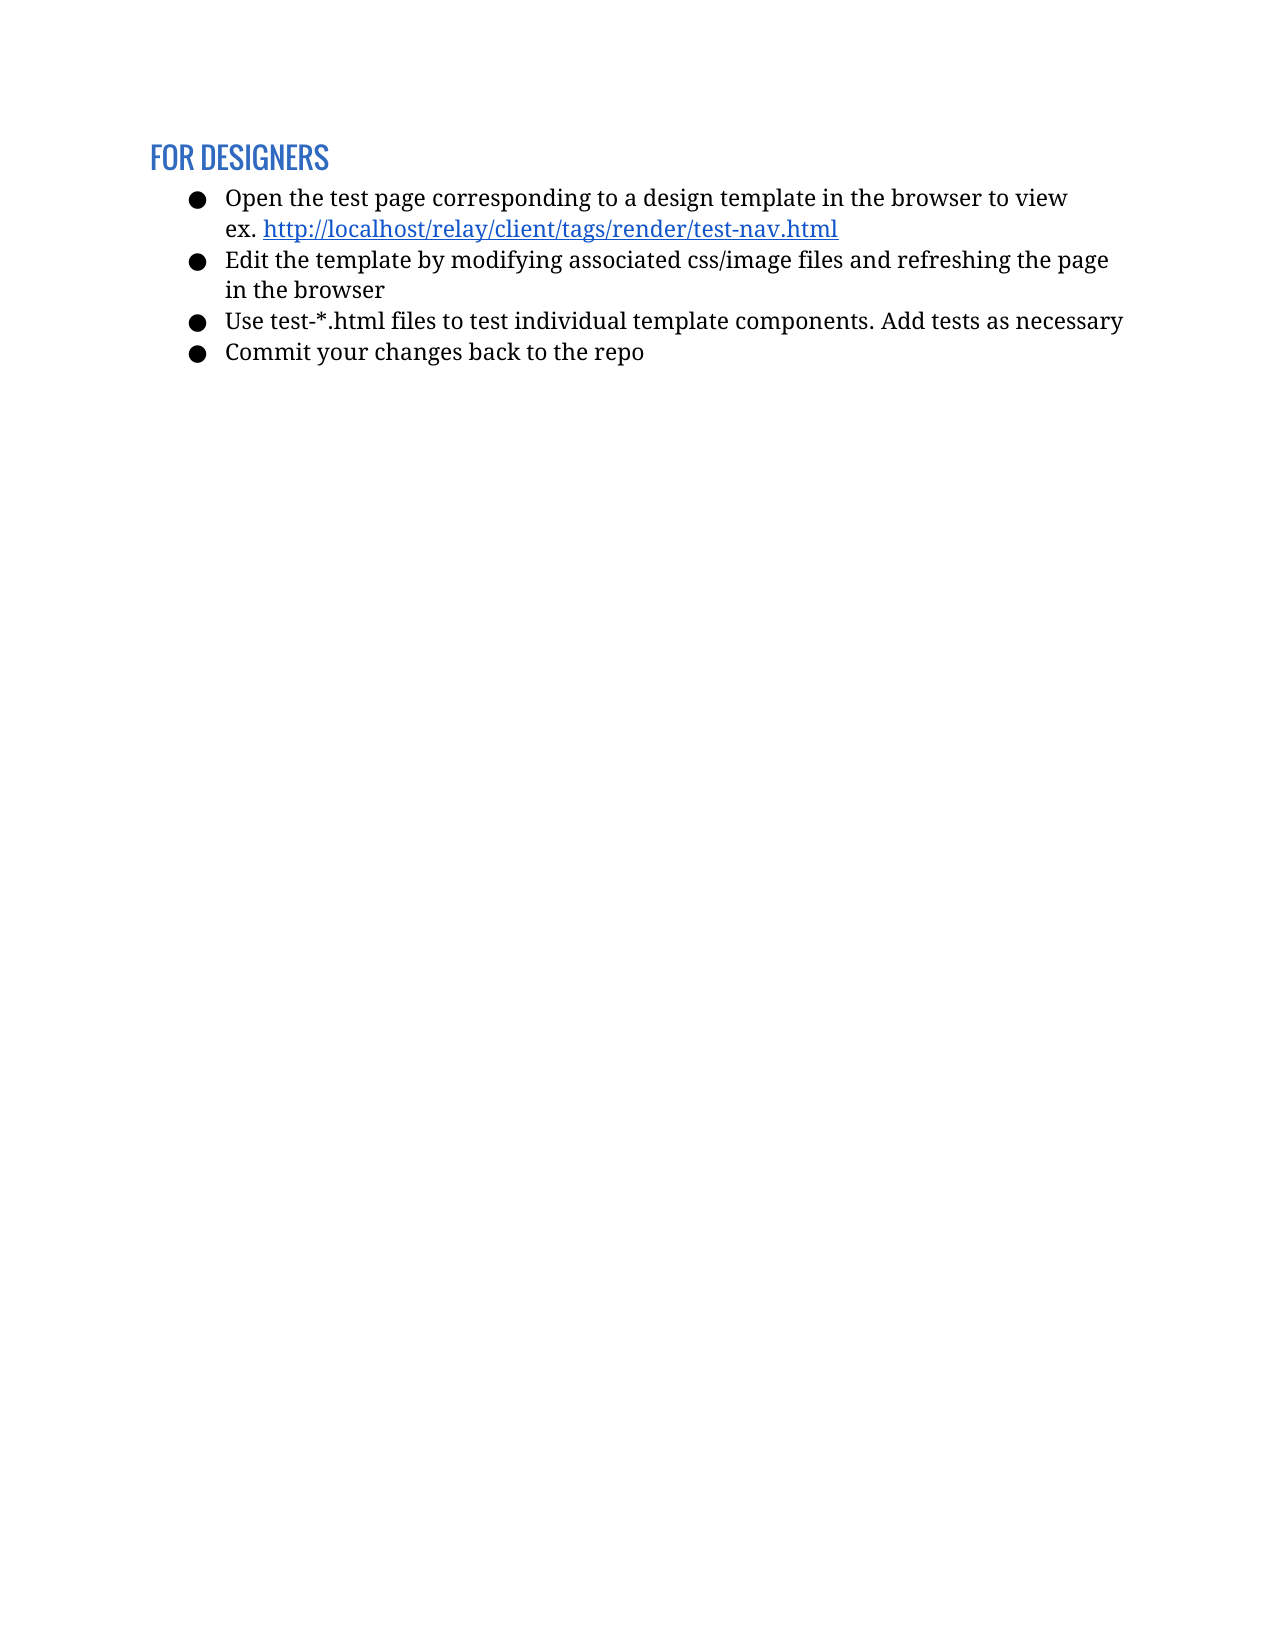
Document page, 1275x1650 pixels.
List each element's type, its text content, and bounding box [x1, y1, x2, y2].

text FOR DESIGNERS [150, 135, 1125, 179]
list Open the test page corresponding to a design template in the browser to view ex. http://localhost/relay/client/tags/render/test-nav.html [187, 185, 1125, 243]
list Edit the template by modifying associated css/image files and refreshing the page in the browser [187, 247, 1125, 304]
list Commit your changes back to the repo [187, 339, 1125, 366]
list Use test-*.html files to test individual template components. Add tests as necessary [187, 308, 1125, 335]
